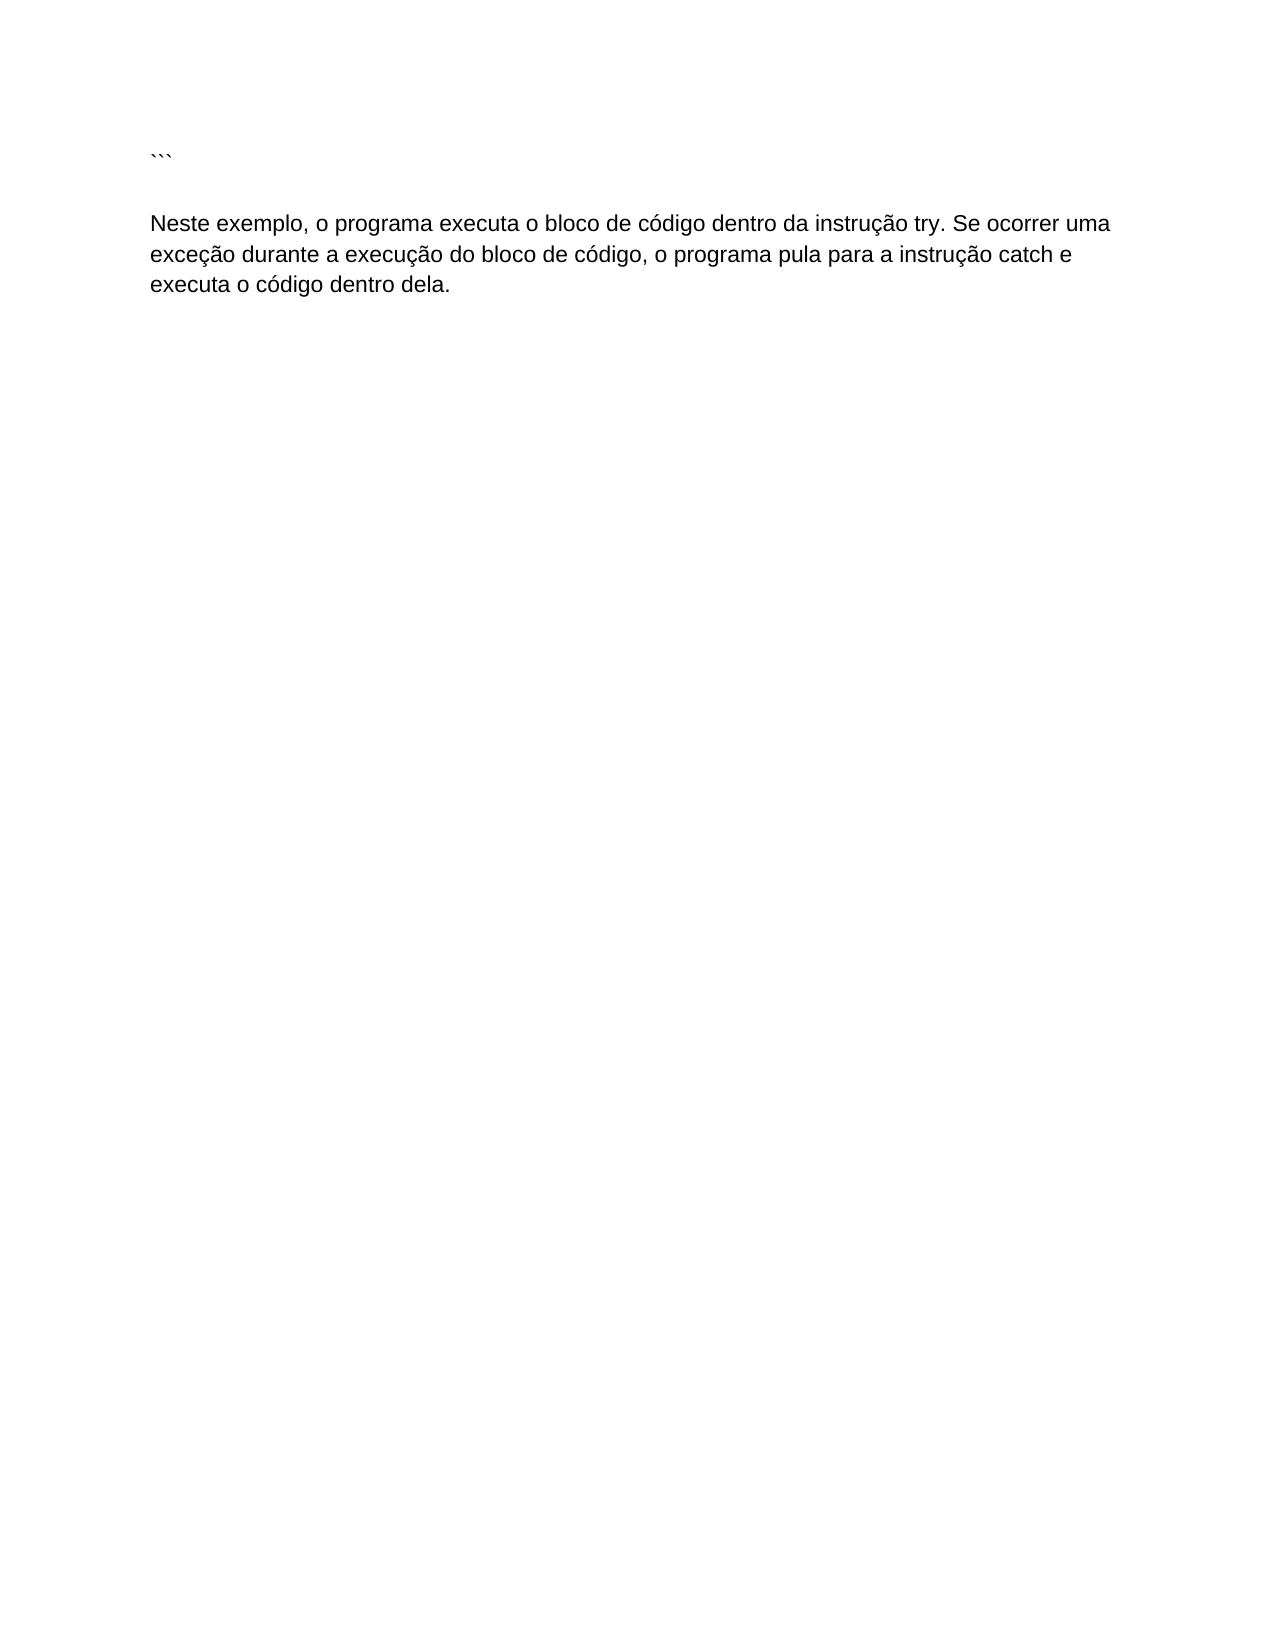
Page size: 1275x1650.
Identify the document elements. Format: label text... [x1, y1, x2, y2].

text Neste exemplo, o programa executa o bloco de código dentro da instrução try. Se ocorrer uma exceção durante a execução do bloco de código, o programa pula para a instrução catch e executa o código dentro dela. [150, 210, 1125, 297]
text ``` [150, 150, 1125, 176]
